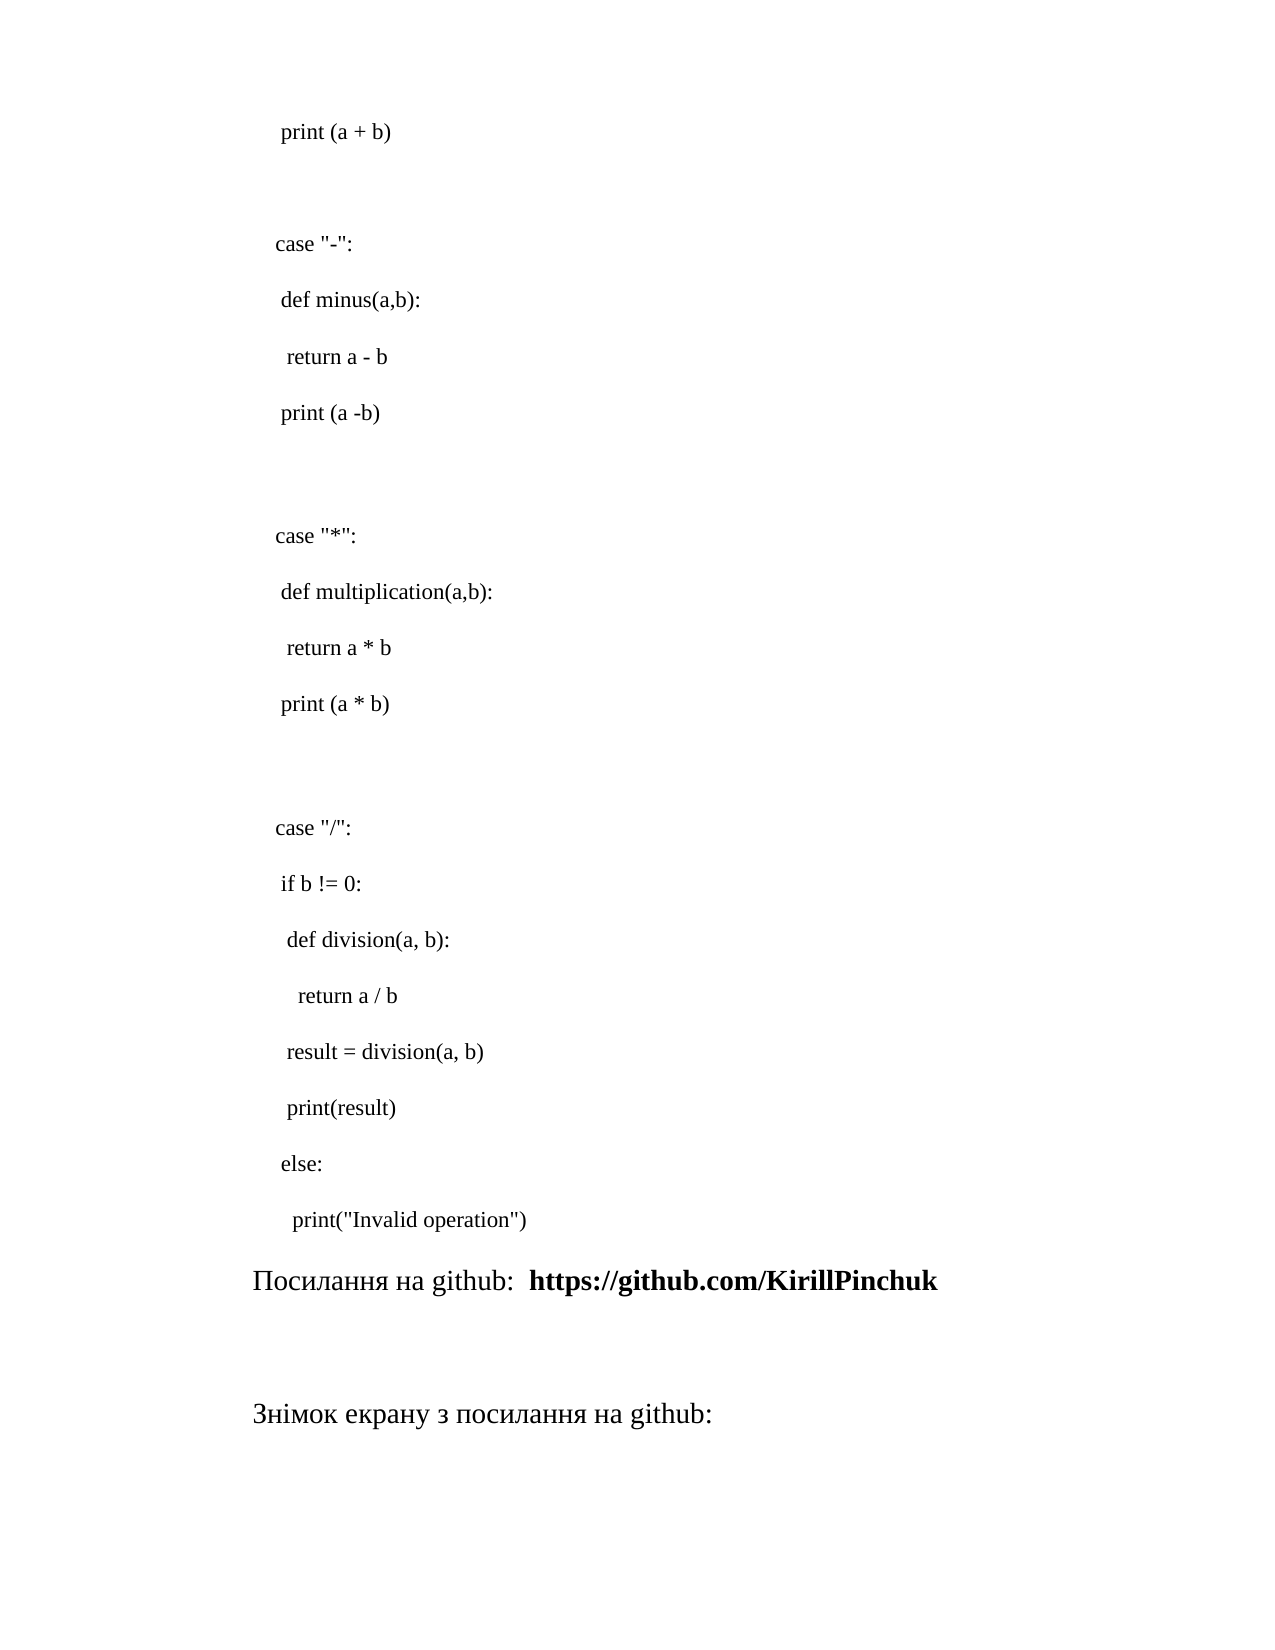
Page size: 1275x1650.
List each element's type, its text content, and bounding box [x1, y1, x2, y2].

text result = division(a, b) [177, 1038, 1186, 1064]
text return a - b [177, 343, 1186, 369]
text else: [177, 1150, 1186, 1177]
text def multiplication(a,b): [177, 578, 1186, 604]
text case "*": [177, 522, 1186, 548]
text if b != 0: [177, 870, 1186, 896]
text def minus(a,b): [177, 287, 1186, 313]
text return a / b [177, 982, 1186, 1008]
text print(result) [177, 1094, 1186, 1121]
text Знімок екрану з посилання на github: [177, 1397, 1186, 1430]
text print (a * b) [177, 690, 1186, 717]
text print("Invalid operation") [177, 1207, 1186, 1233]
text case "/": [177, 813, 1186, 840]
text print (a + b) [177, 118, 1186, 144]
text case "-": [177, 230, 1186, 257]
text Посилання на github: https://github.com/KirillPinchuk [177, 1263, 1186, 1296]
text return a * b [177, 634, 1186, 661]
text def division(a, b): [177, 926, 1186, 952]
text print (a -b) [177, 399, 1186, 425]
